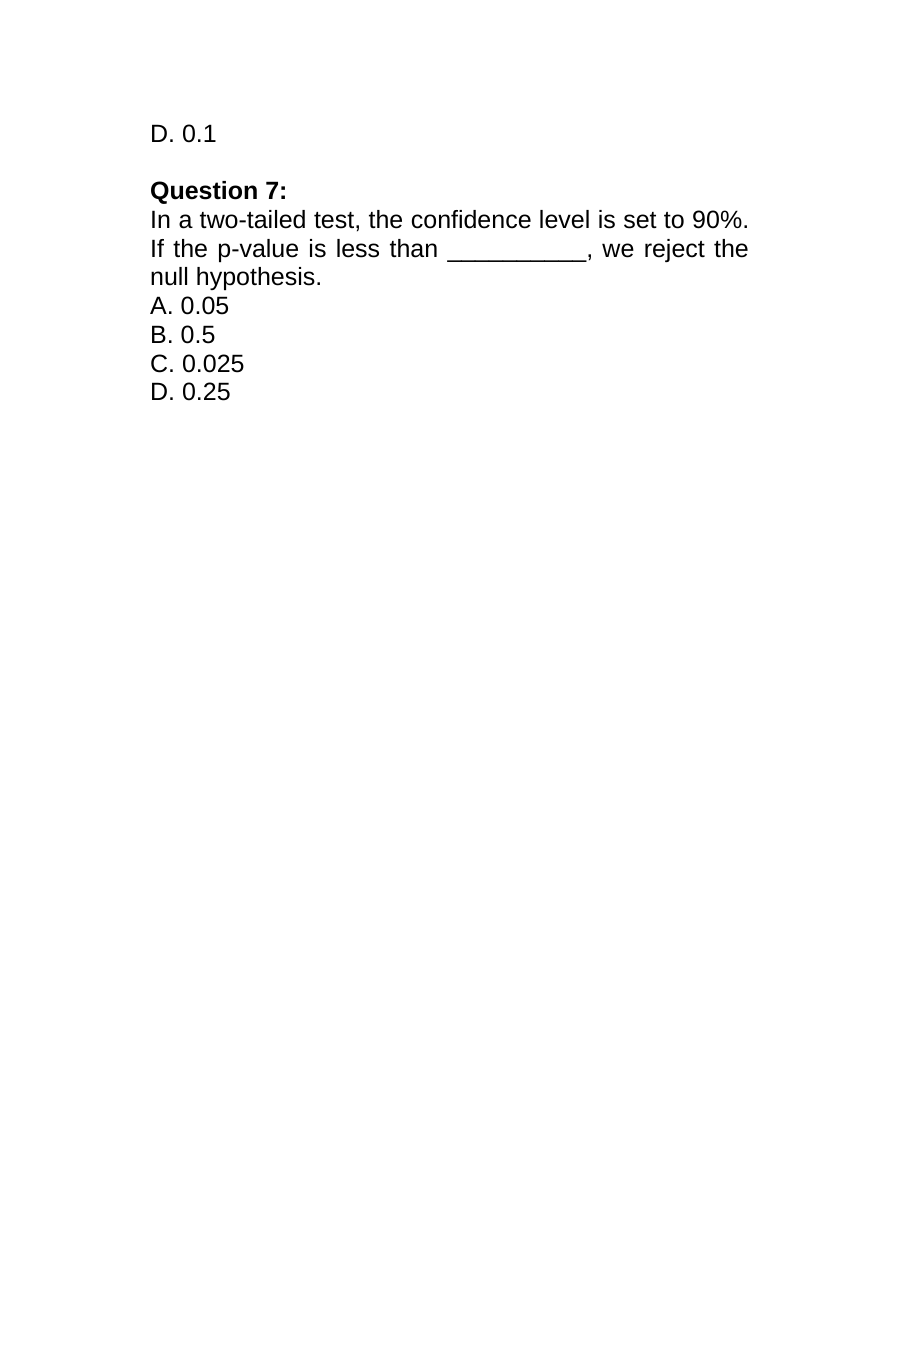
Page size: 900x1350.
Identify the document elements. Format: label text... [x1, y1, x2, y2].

text In a two-tailed test, the confidence level is set to 90%. If the p-value is less than __________, we reject the null hypothesis. [150, 205, 750, 291]
text B. 0.5 [150, 320, 750, 348]
text Question 7: [150, 176, 750, 205]
text D. 0.25 [150, 377, 750, 406]
text C. 0.025 [150, 348, 750, 377]
text D. 0.1 [150, 118, 750, 147]
text A. 0.05 [150, 291, 750, 320]
